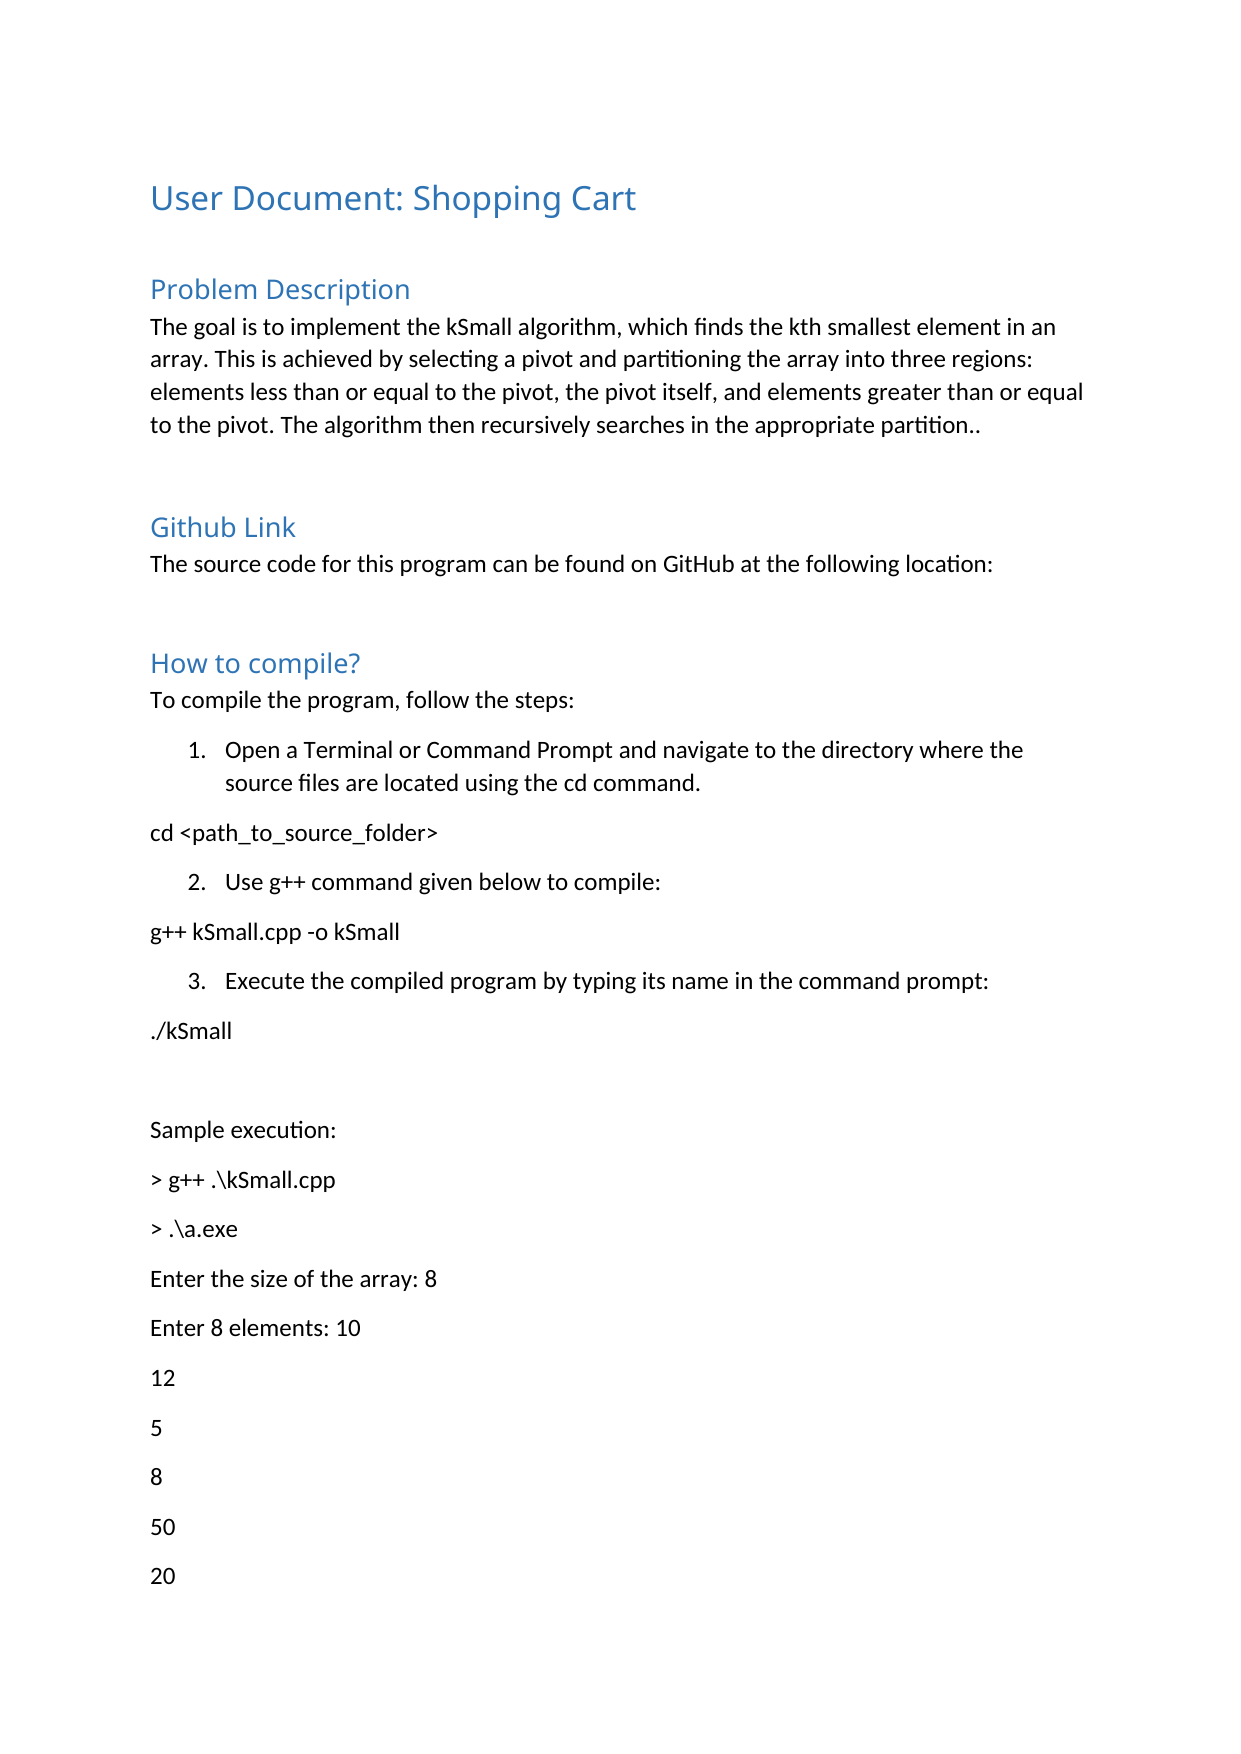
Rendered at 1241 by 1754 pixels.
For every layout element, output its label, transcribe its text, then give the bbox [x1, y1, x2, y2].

text The goal is to implement the kSmall algorithm, which finds the kth smallest element in an array. This is achieved by selecting a pivot and partitioning the array into three regions: elements less than or equal to the pivot, the pivot itself, and elements greater than or equal to the pivot. The algorithm then recursively searches in the appropriate partition.. [150, 311, 1090, 440]
text Sample execution: [150, 1114, 1090, 1145]
subtitle User Document: Shopping Cart [150, 175, 1090, 220]
list Open a Terminal or Command Prompt and navigate to the directory where the source files are located using the cd command. [187, 734, 1090, 798]
subtitle Github Link [150, 508, 1090, 545]
text > .\a.exe [150, 1213, 1090, 1244]
text The source code for this program can be found on GitHub at the following location: [150, 548, 1090, 579]
subtitle How to compile? [150, 645, 1090, 682]
text ./kSmall [150, 1015, 1090, 1046]
list Execute the compiled program by typing its name in the command prompt: [187, 965, 1090, 996]
text 5 [150, 1412, 1090, 1442]
text Enter 8 elements: 10 [150, 1312, 1090, 1343]
text g++ kSmall.cpp -o kSmall [150, 916, 1090, 946]
text 20 [150, 1560, 1090, 1591]
text To compile the program, follow the steps: [150, 684, 1090, 715]
subtitle Problem Description [150, 271, 1090, 308]
text 50 [150, 1511, 1090, 1541]
text 12 [150, 1362, 1090, 1393]
text > g++ .\kSmall.cpp [150, 1164, 1090, 1194]
text cd <path_to_source_folder> [150, 817, 1090, 847]
text 8 [150, 1461, 1090, 1492]
text Enter the size of the array: 8 [150, 1263, 1090, 1293]
list Use g++ command given below to compile: [187, 866, 1090, 897]
